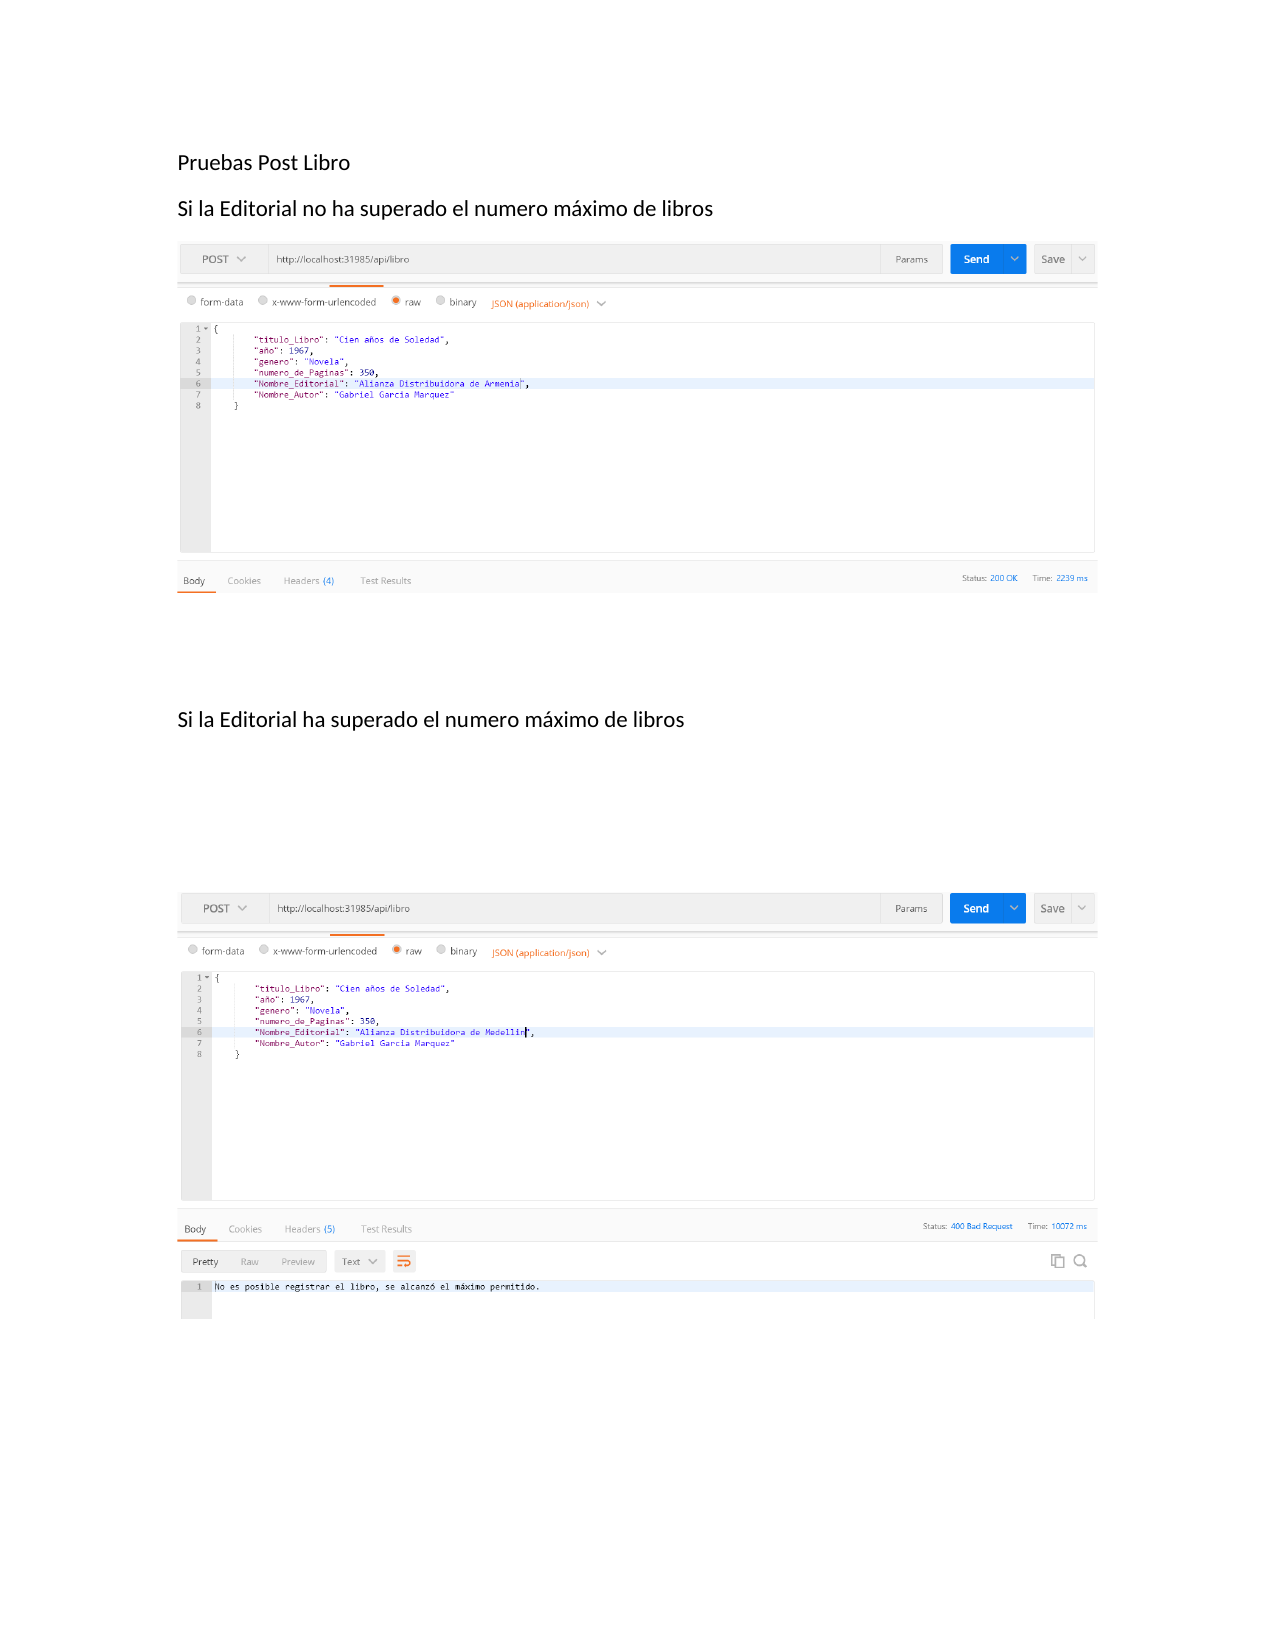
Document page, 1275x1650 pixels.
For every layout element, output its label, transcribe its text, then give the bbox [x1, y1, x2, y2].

picture [177, 892, 1098, 1319]
picture [177, 241, 1098, 593]
text Pruebas Post Libro [177, 148, 1098, 176]
text Si la Editorial no ha superado el numero máximo de libros [177, 194, 1098, 222]
text Si la Editorial ha superado el numero máximo de libros [177, 705, 1098, 733]
